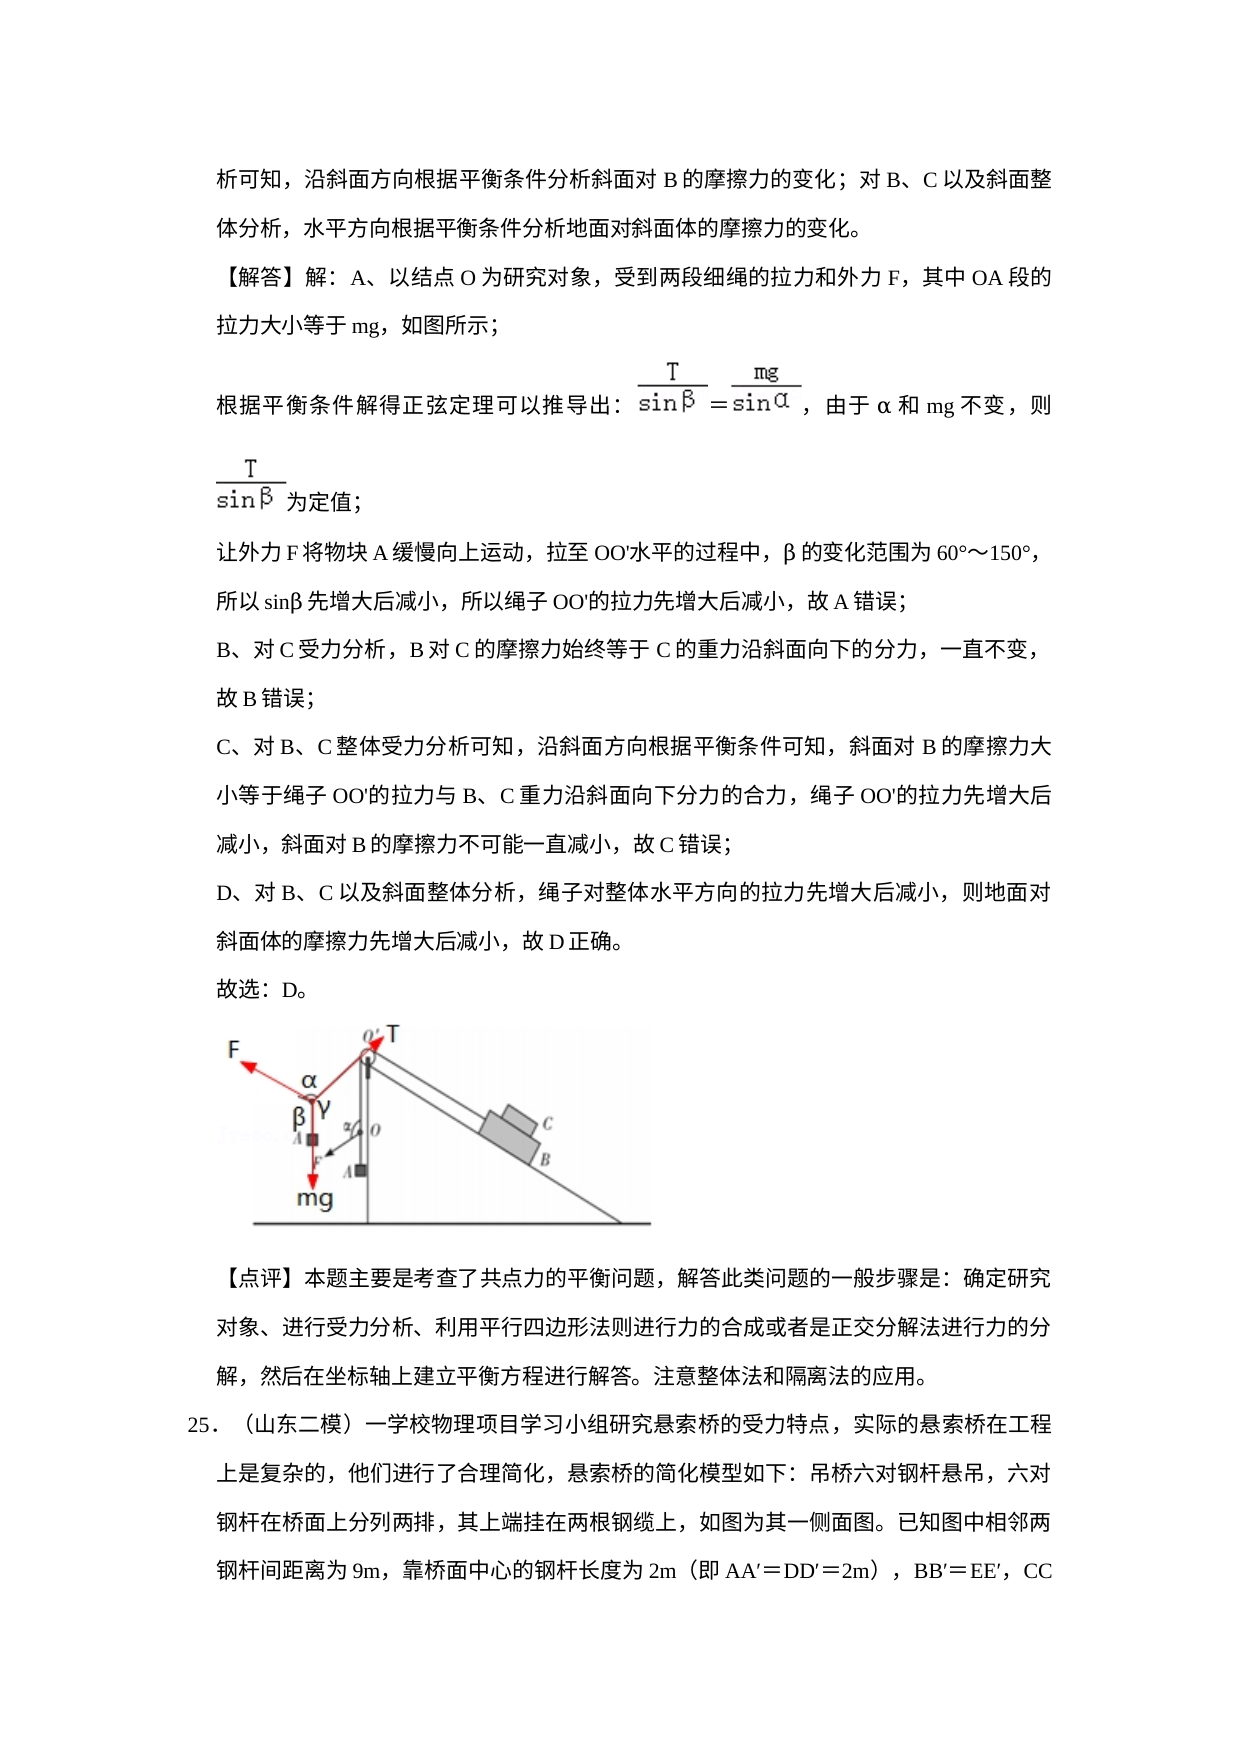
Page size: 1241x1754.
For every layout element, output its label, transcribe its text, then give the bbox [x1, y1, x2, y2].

text 根据平衡条件解得正弦定理可以推导出：＝，由于α和mg不变，则为定值； [216, 356, 1053, 519]
text D、对B、C以及斜面整体分析，绳子对整体水平方向的拉力先增大后减小，则地面对斜面体的摩擦力先增大后减小，故D正确。 [216, 874, 1053, 956]
picture [637, 358, 708, 414]
text 【点评】本题主要是考查了共点力的平衡问题，解答此类问题的一般步骤是：确定研究对象、进行受力分析、利用平行四边形法则进行力的合成或者是正交分解法进行力的分解，然后在坐标轴上建立平衡方程进行解答。注意整体法和隔离法的应用。 [216, 1261, 1053, 1391]
picture [731, 357, 802, 414]
text B、对C受力分析，B对C的摩擦力始终等于C的重力沿斜面向下的分力，一直不变，故B错误； [216, 632, 1053, 713]
picture [216, 455, 287, 511]
text 故选：D。 [216, 972, 1053, 1004]
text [187, 1407, 1053, 1585]
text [216, 162, 1053, 243]
text 让外力F将物块A缓慢向上运动，拉至OO'水平的过程中，β的变化范围为60°～150°，所以sinβ先增大后减小，所以绳子OO'的拉力先增大后减小，故A错误； [216, 534, 1053, 616]
text C、对B、C整体受力分析可知，沿斜面方向根据平衡条件可知，斜面对B的摩擦力大小等于绳子OO'的拉力与B、C重力沿斜面向下分力的合力，绳子OO'的拉力先增大后减小，斜面对B的摩擦力不可能一直减小，故C错误； [216, 729, 1053, 859]
picture [216, 1020, 655, 1231]
text 【解答】解：A、以结点O为研究对象，受到两段细绳的拉力和外力F，其中OA段的拉力大小等于mg，如图所示； [216, 259, 1053, 340]
